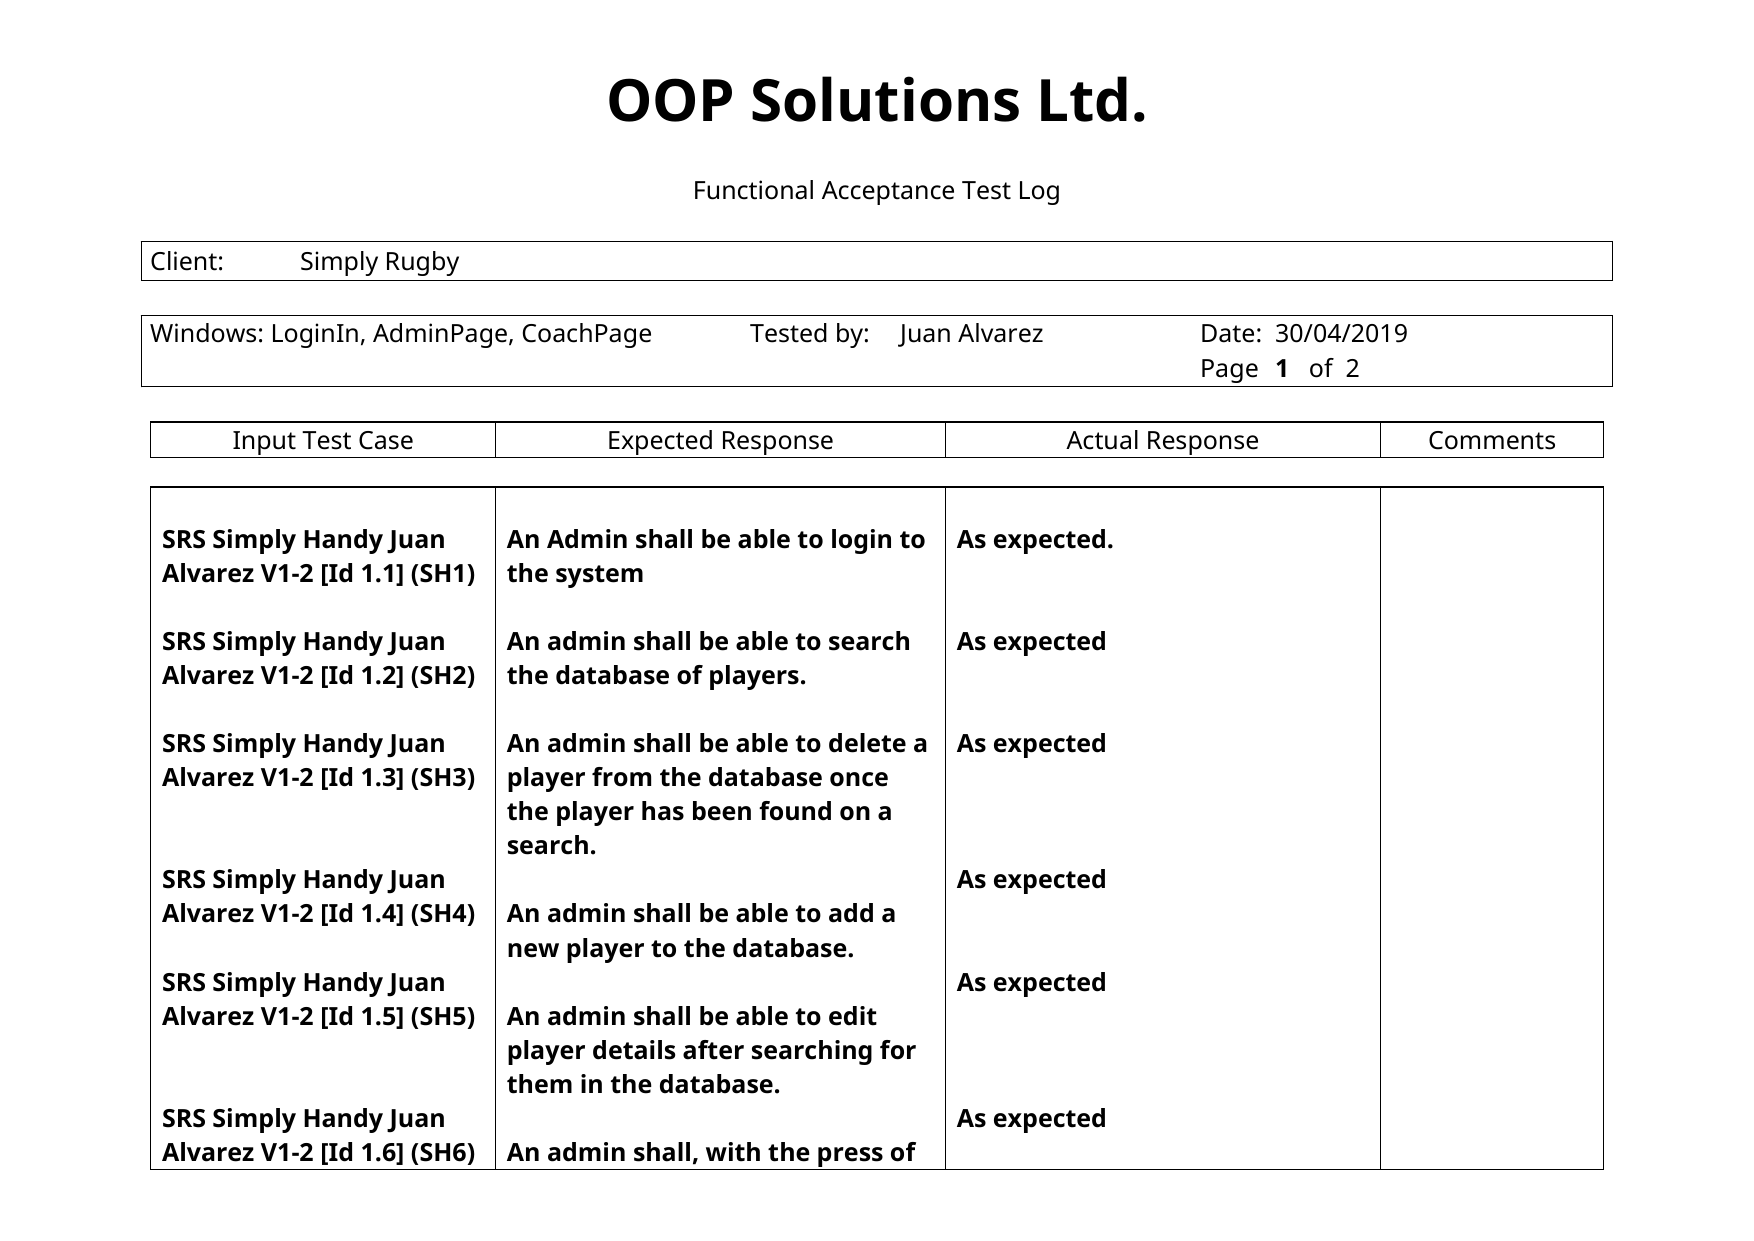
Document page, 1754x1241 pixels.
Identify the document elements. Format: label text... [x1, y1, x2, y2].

text Functional Acceptance Test Log [150, 173, 1604, 207]
table_header Actual Response [946, 423, 1380, 457]
table_header [1381, 488, 1603, 1169]
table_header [496, 488, 945, 1169]
table_header Expected Response [496, 423, 945, 457]
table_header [946, 488, 1380, 1169]
table_header Input Test Case [151, 423, 495, 457]
text OOP Solutions Ltd. [150, 59, 1604, 138]
table_header Comments [1381, 423, 1603, 457]
text Client: Simply Rugby [142, 242, 1612, 280]
text Page 1 of 2 [142, 349, 1612, 386]
text Windows: LoginIn, AdminPage, CoachPage Tested by: Juan Alvarez Date: 30/04/2019 [142, 316, 1612, 349]
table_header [151, 488, 495, 1169]
